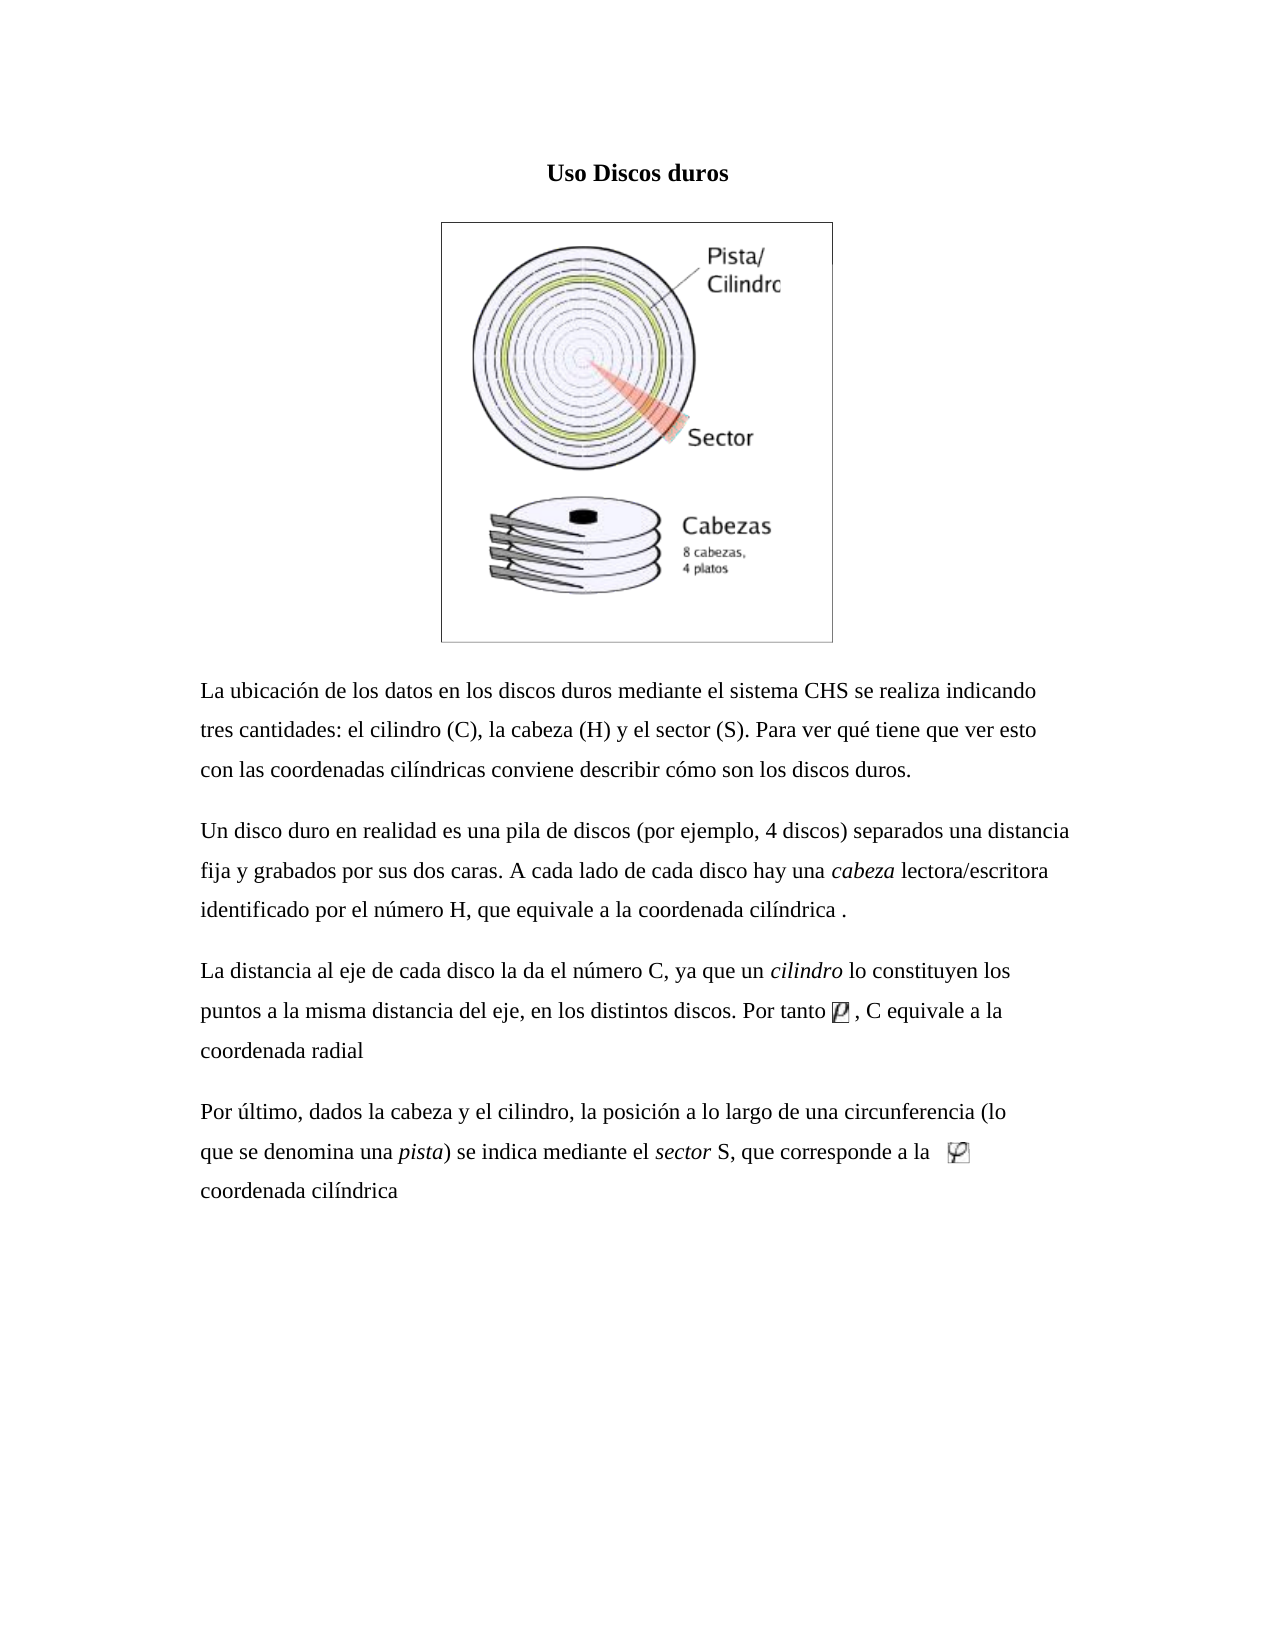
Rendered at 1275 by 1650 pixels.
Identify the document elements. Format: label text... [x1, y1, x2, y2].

text La distancia al eje de cada disco la da el número C, ya que un cilindro lo constituyen los puntos a la misma distancia del eje, en los distintos discos. Por tanto , C equivale a la coordenada radial . [200, 957, 1020, 1063]
text La ubicación de los datos en los discos duros mediante el sistema CHS se realiza indicando tres cantidades: el cilindro (C), la cabeza (H) y el sector (S). Para ver qué tiene que ver esto con las coordenadas cilíndricas conviene describir cómo son los discos duros. [200, 677, 1058, 782]
text Uso Discos duros [177, 158, 1098, 187]
text Por último, dados la cabeza y el cilindro, la posición a lo largo de una circunferencia (lo que se denomina una pista) se indica mediante el sector S, que corresponde a la coordenada cilíndrica . [200, 1098, 1011, 1204]
text Un disco duro en realidad es una pila de discos (por ejemplo, 4 discos) separados una distancia fija y grabados por sus dos caras. A cada lado de cada disco hay una cabeza lectora/escritora identificado por el número H, que equivale a la coordenada cilíndrica . [200, 818, 1079, 923]
picture [471, 246, 780, 592]
